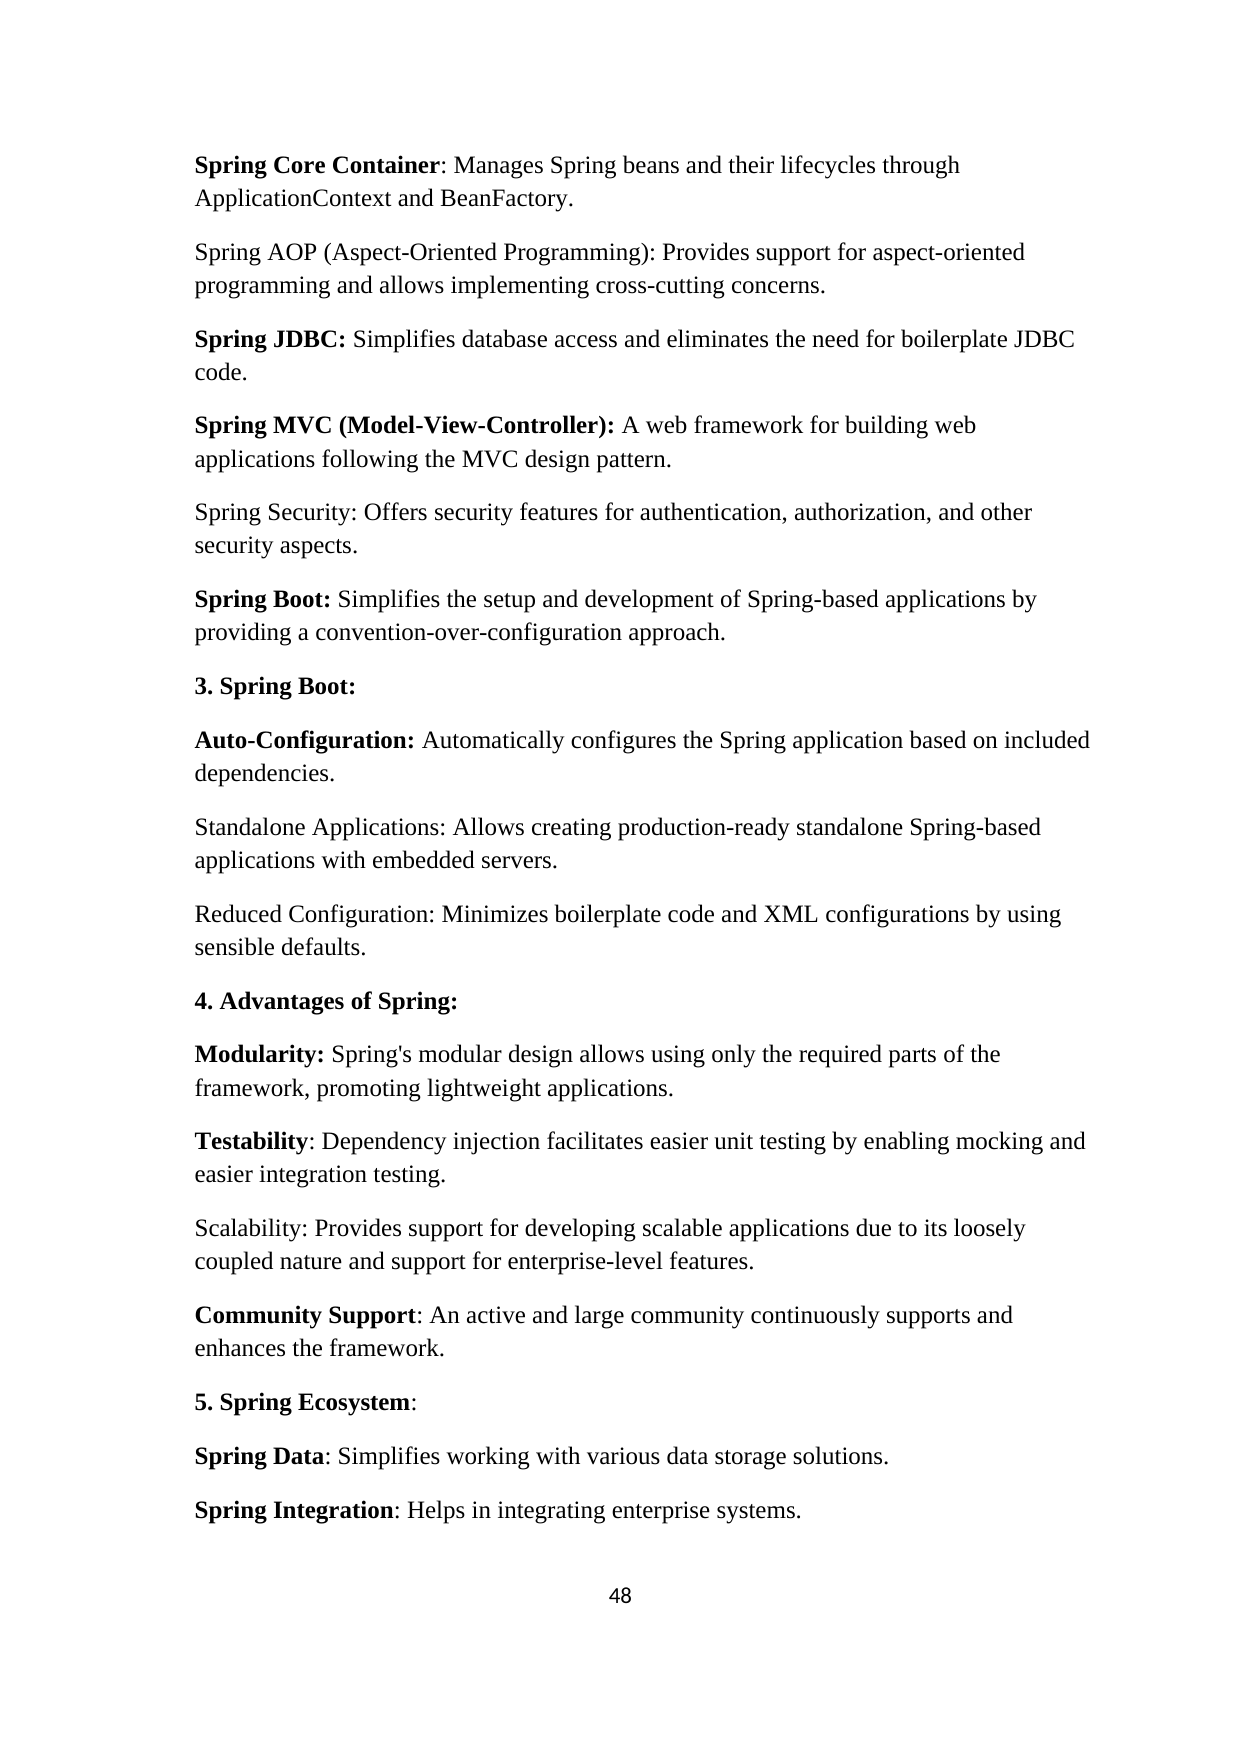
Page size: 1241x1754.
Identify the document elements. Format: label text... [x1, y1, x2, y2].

text Auto-Configuration: Automatically configures the Spring application based on included dependencies. [194, 725, 1090, 787]
text 4. Advantages of Spring: [194, 986, 1090, 1014]
text Spring JDBC: Simplifies database access and eliminates the need for boilerplate JDBC code. [194, 324, 1090, 386]
text Spring Security: Offers security features for authentication, authorization, and other security aspects. [194, 497, 1090, 559]
text Spring AOP (Aspect-Oriented Programming): Provides support for aspect-oriented programming and allows implementing cross-cutting concerns. [194, 237, 1090, 299]
text Standalone Applications: Allows creating production-ready standalone Spring-based applications with embedded servers. [194, 812, 1090, 874]
text Spring Core Container: Manages Spring beans and their lifecycles through ApplicationContext and BeanFactory. [194, 150, 1090, 212]
text 5. Spring Ecosystem: [194, 1387, 1090, 1416]
text Modularity: Spring's modular design allows using only the required parts of the framework, promoting lightweight applications. [194, 1039, 1090, 1101]
text Spring Boot: Simplifies the setup and development of Spring-based applications by providing a convention-over-configuration approach. [194, 584, 1090, 646]
text Scalability: Provides support for developing scalable applications due to its loosely coupled nature and support for enterprise-level features. [194, 1213, 1090, 1275]
text Spring Data: Simplifies working with various data storage solutions. [194, 1441, 1090, 1470]
text Spring Integration: Helps in integrating enterprise systems. [194, 1495, 1090, 1523]
text Testability: Dependency injection facilitates easier unit testing by enabling mocking and easier integration testing. [194, 1126, 1090, 1188]
text Spring MVC (Model-View-Controller): A web framework for building web applications following the MVC design pattern. [194, 411, 1090, 472]
text 3. Spring Boot: [194, 671, 1090, 700]
text Community Support: An active and large community continuously supports and enhances the framework. [194, 1300, 1090, 1362]
text Reduced Configuration: Minimizes boilerplate code and XML configurations by using sensible defaults. [194, 899, 1090, 961]
